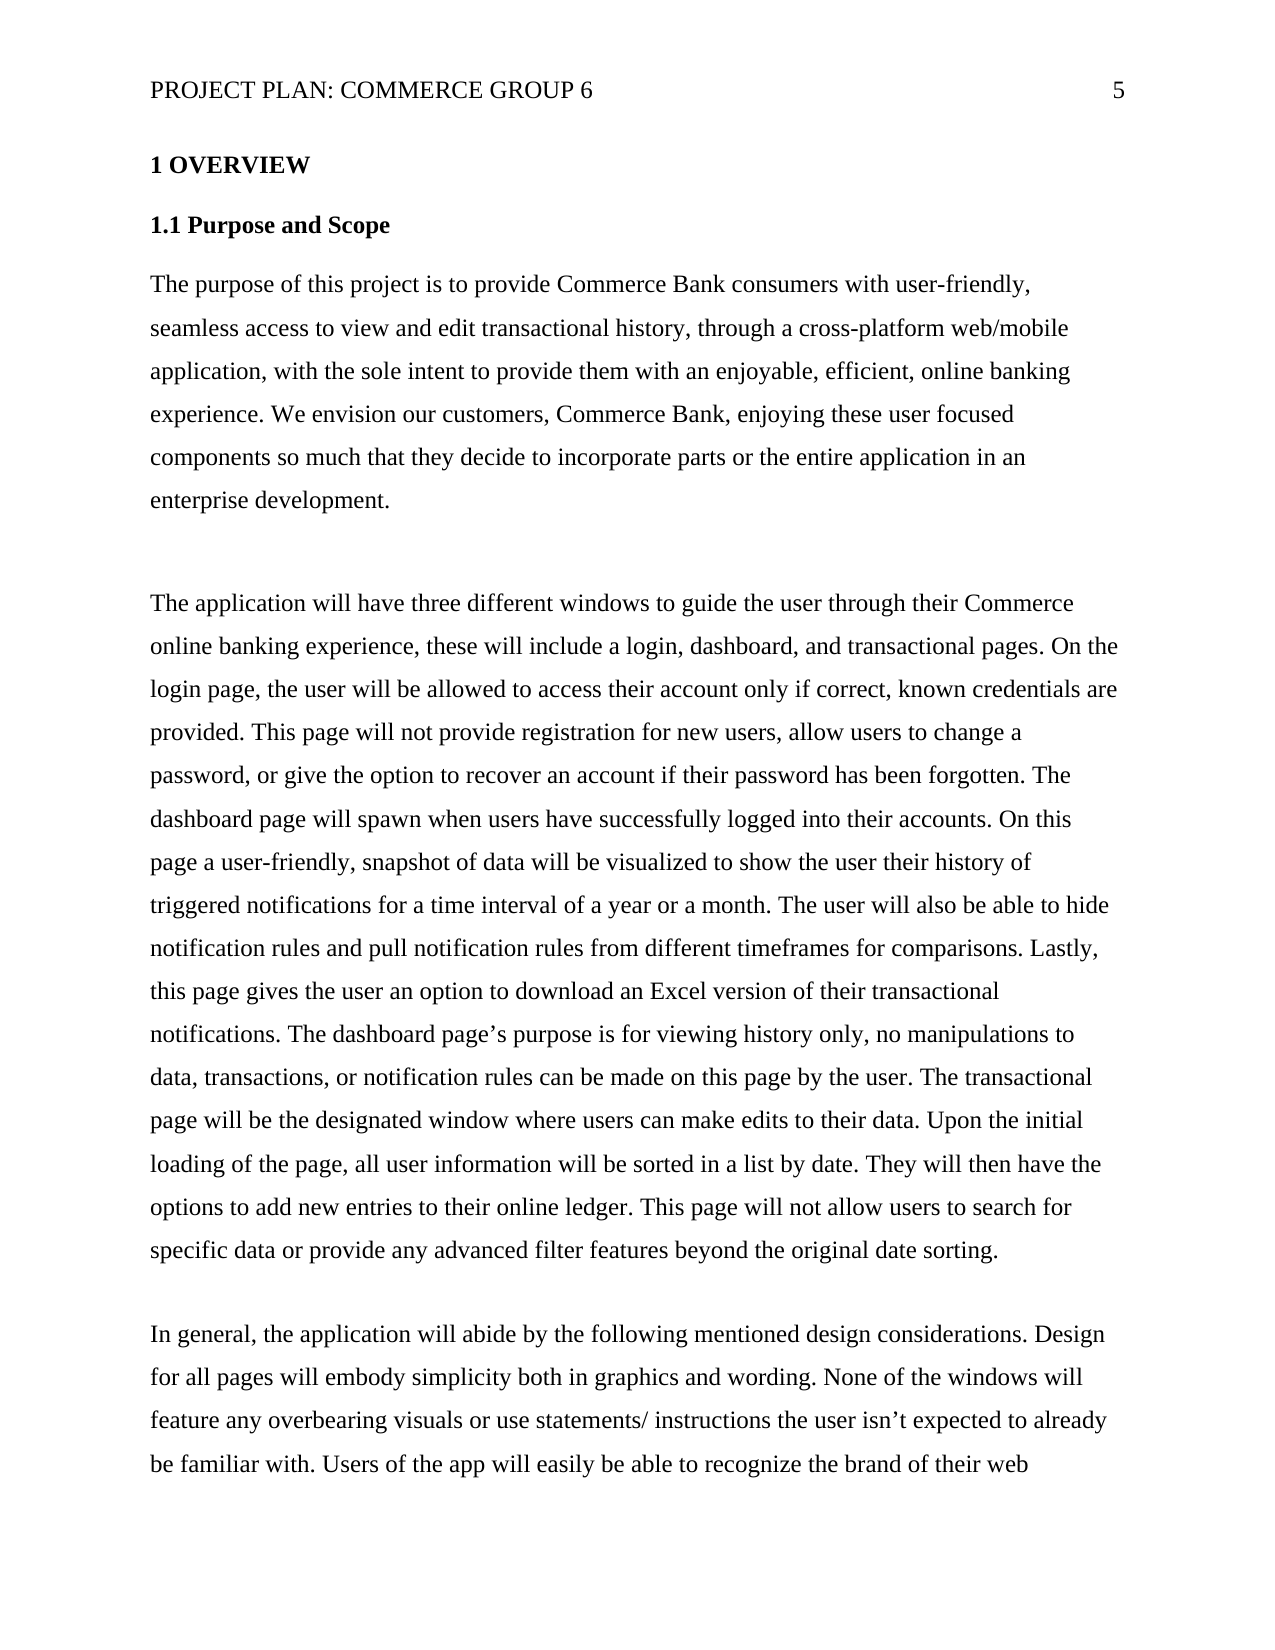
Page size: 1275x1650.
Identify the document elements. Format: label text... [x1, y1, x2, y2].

text The purpose of this project is to provide Commerce Bank consumers with user-friendly, seamless access to view and edit transactional history, through a cross-platform web/mobile application, with the sole intent to provide them with an enjoyable, efficient, online banking experience. We envision our customers, Commerce Bank, enjoying these user focused components so much that they decide to incorporate parts or the entire application in an enterprise development. [150, 269, 1125, 514]
list Purpose and Scope [150, 210, 1125, 238]
text The application will have three different windows to guide the user through their Commerce online banking experience, these will include a login, dashboard, and transactional pages. On the login page, the user will be allowed to access their account only if correct, known credentials are provided. This page will not provide registration for new users, allow users to change a password, or give the option to recover an account if their password has been forgotten. The dashboard page will spawn when users have successfully logged into their accounts. On this page a user-friendly, snapshot of data will be visualized to show the user their history of triggered notifications for a time interval of a year or a month. The user will also be able to hide notification rules and pull notification rules from different timeframes for comparisons. Lastly, this page gives the user an option to download an Excel version of their transactional notifications. The dashboard page’s purpose is for viewing history only, no manipulations to data, transactions, or notification rules can be made on this page by the user. The transactional page will be the designated window where users can make edits to their data. Upon the initial loading of the page, all user information will be sorted in a list by date. They will then have the options to add new entries to their online ledger. This page will not allow users to search for specific data or provide any advanced filter features beyond the original date sorting. [150, 588, 1125, 1264]
text 1 OVERVIEW [150, 150, 1125, 179]
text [150, 1319, 1125, 1477]
